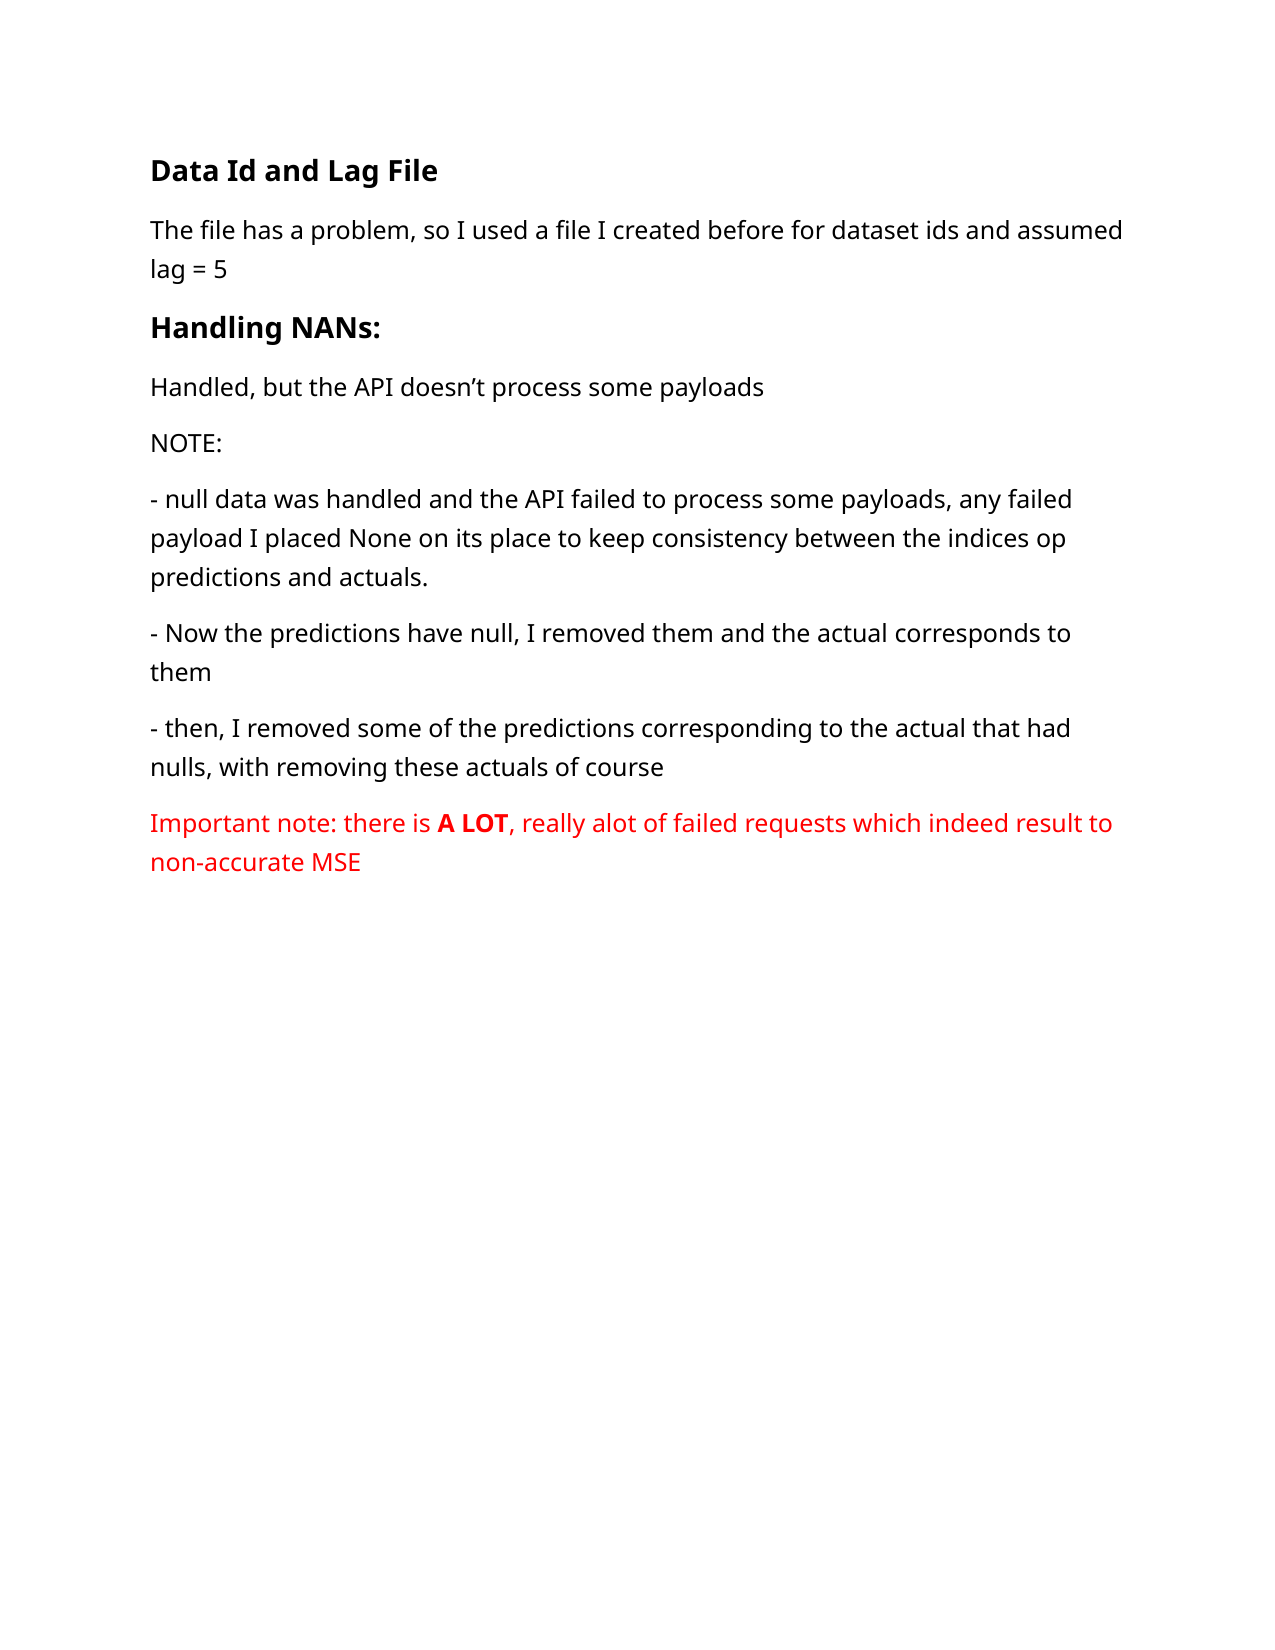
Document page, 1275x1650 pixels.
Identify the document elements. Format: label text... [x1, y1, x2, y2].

text NOTE: [150, 425, 1125, 459]
text Handling NANs: [150, 307, 1125, 347]
text Data Id and Lag File [150, 150, 1125, 190]
text - null data was handled and the API failed to process some payloads, any failed payload I placed None on its place to keep consistency between the indices op predictions and actuals. [150, 481, 1125, 594]
text The file has a problem, so I used a file I created before for dataset ids and assumed lag = 5 [150, 212, 1125, 286]
text - Now the predictions have null, I removed them and the actual corresponds to them [150, 615, 1125, 689]
text Important note: there is A LOT, really alot of failed requests which indeed result to non-accurate MSE [150, 805, 1125, 879]
text - then, I removed some of the predictions corresponding to the actual that had nulls, with removing these actuals of course [150, 710, 1125, 784]
text Handled, but the API doesn’t process some payloads [150, 369, 1125, 404]
